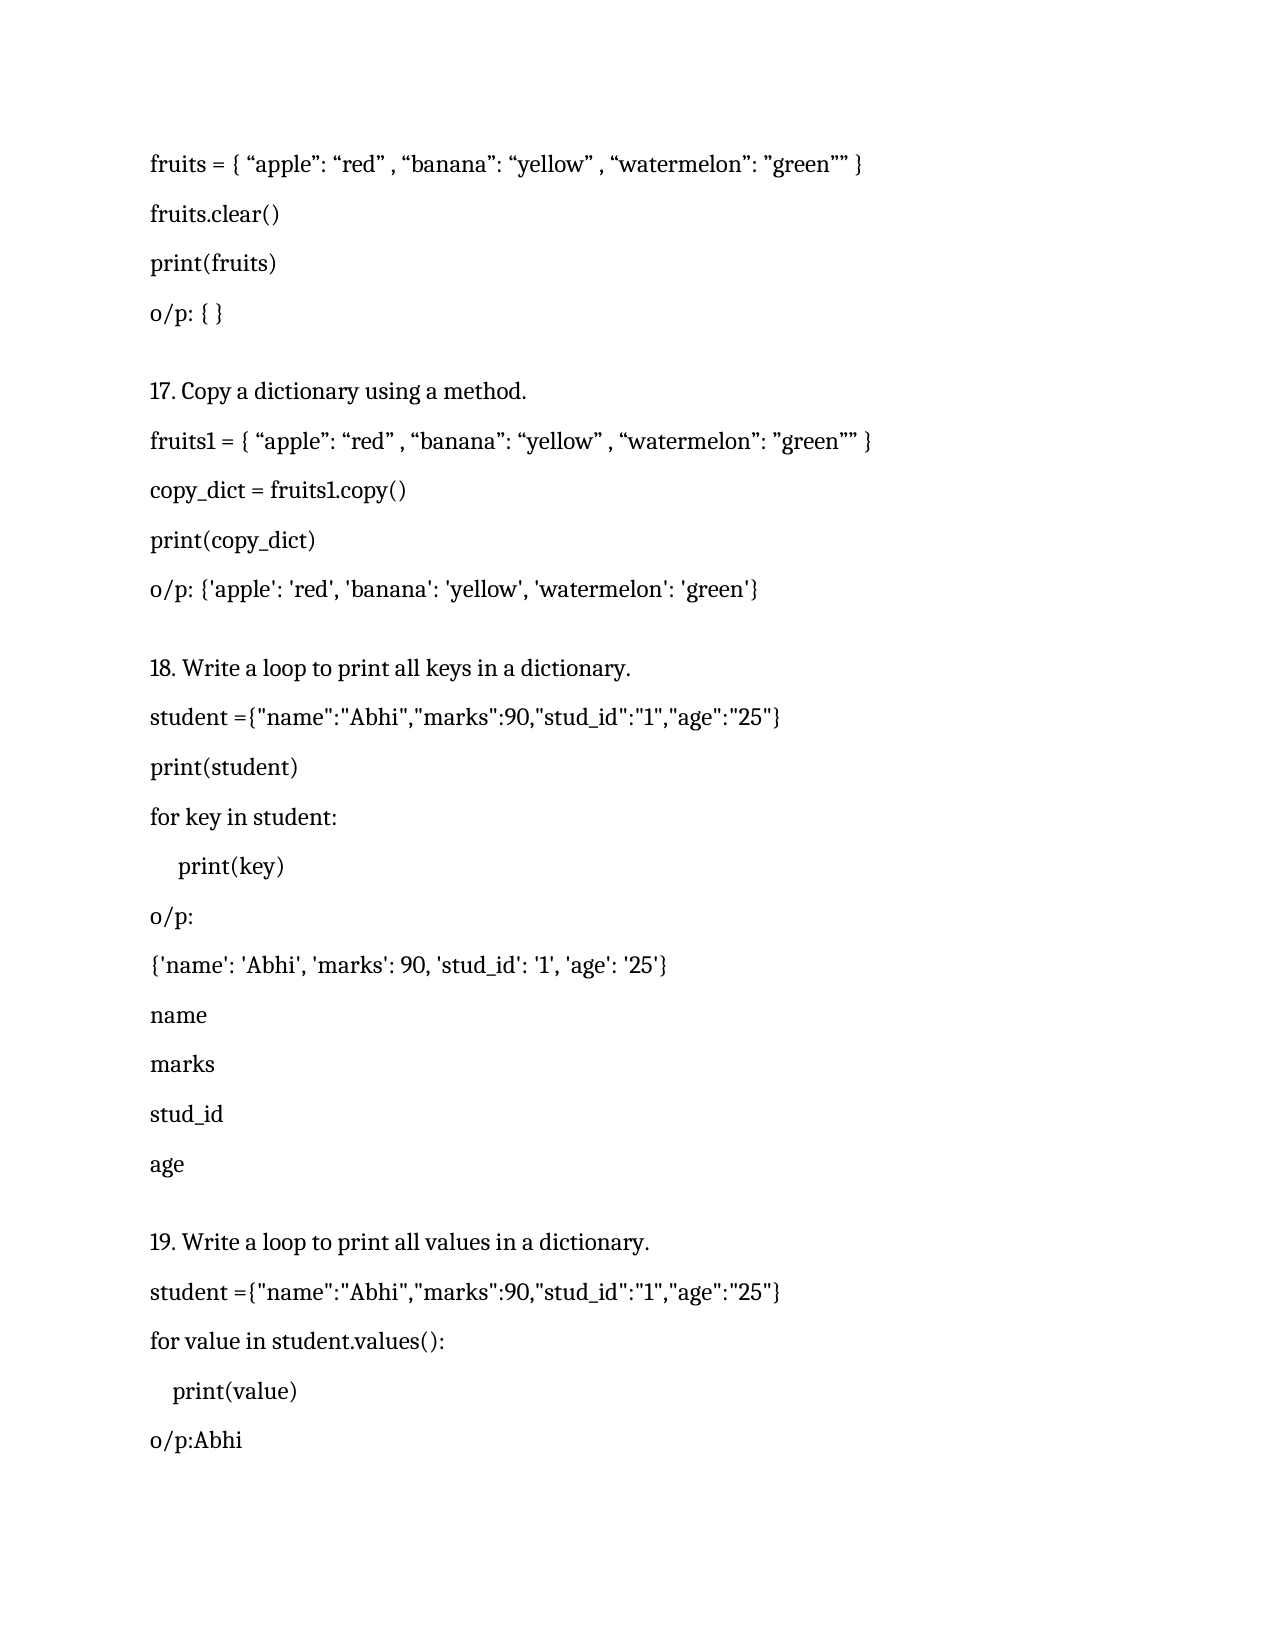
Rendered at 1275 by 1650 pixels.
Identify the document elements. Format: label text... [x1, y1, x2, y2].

text fruits1 = { “apple”: “red” , “banana”: “yellow” , “watermelon”: ”green”” } [150, 427, 1125, 455]
text for key in student: [150, 802, 1125, 831]
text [150, 1277, 1125, 1306]
text marks [150, 1050, 1125, 1079]
text 17. Copy a dictionary using a method. [150, 377, 1125, 406]
text stud_id [150, 1100, 1125, 1129]
text o/p: [150, 902, 1125, 930]
text 19. Write a loop to print all values in a dictionary. [150, 1228, 1125, 1257]
text o/p: { } [150, 299, 1125, 327]
text {'name': 'Abhi', 'marks': 90, 'stud_id': '1', 'age': '25'} [150, 951, 1125, 980]
text age [150, 1149, 1125, 1178]
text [150, 150, 1125, 179]
text print(value) [150, 1377, 1125, 1405]
text o/p:Abhi [150, 1426, 1125, 1455]
text print(fruits) [150, 249, 1125, 278]
text copy_dict = fruits1.copy() [150, 476, 1125, 505]
text print(key) [150, 852, 1125, 881]
text student ={"name":"Abhi","marks":90,"stud_id":"1","age":"25"} [150, 703, 1125, 732]
text fruits.clear() [150, 199, 1125, 228]
text print(copy_dict) [150, 526, 1125, 554]
text 18. Write a loop to print all keys in a dictionary. [150, 654, 1125, 682]
text print(student) [150, 753, 1125, 782]
text for value in student.values(): [150, 1327, 1125, 1356]
text name [150, 1001, 1125, 1029]
text o/p: {'apple': 'red', 'banana': 'yellow', 'watermelon': 'green'} [150, 575, 1125, 604]
